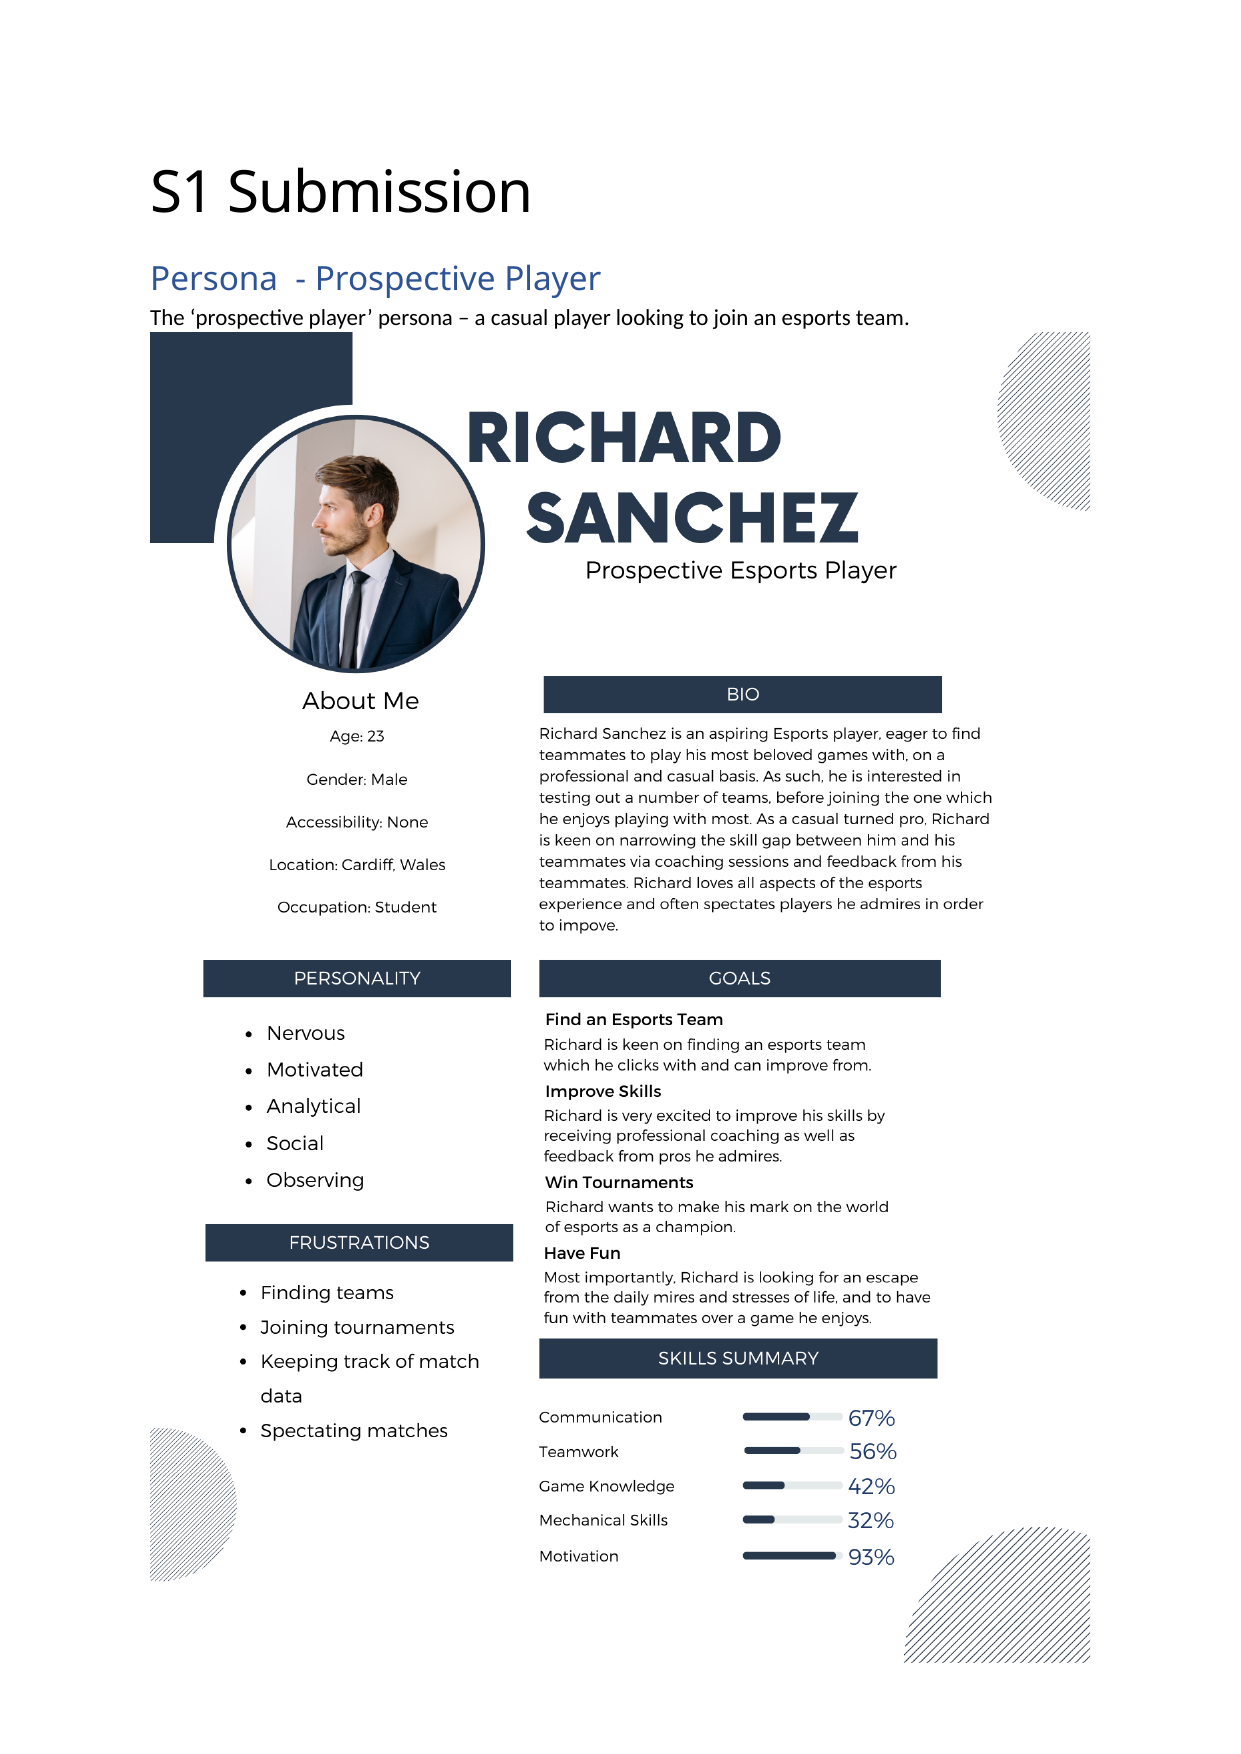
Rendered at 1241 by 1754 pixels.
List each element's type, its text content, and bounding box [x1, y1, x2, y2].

text The ‘prospective player’ persona – a casual player looking to join an esports team. [150, 303, 1090, 331]
subtitle Persona - Prospective Player [150, 254, 1090, 300]
title S1 Submission [150, 150, 1090, 229]
picture [150, 332, 1091, 1663]
